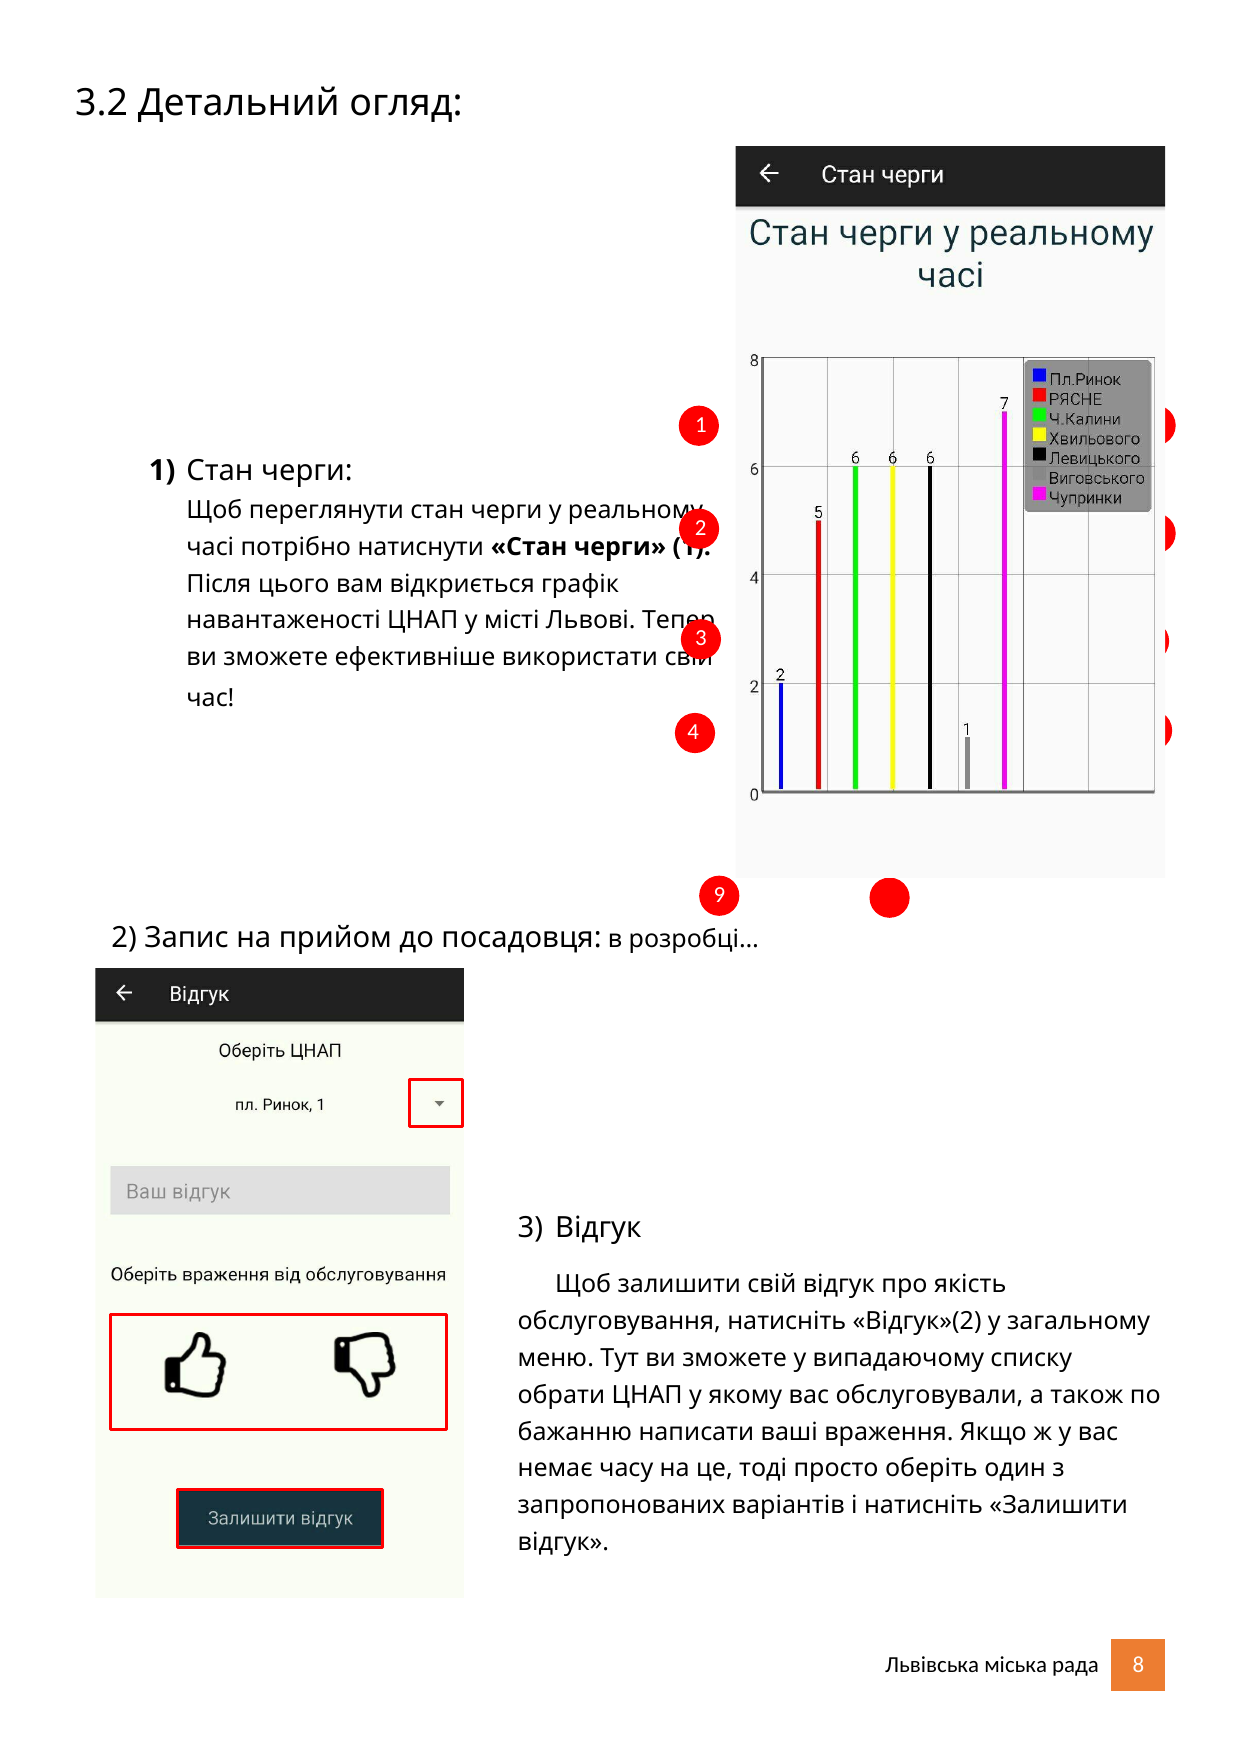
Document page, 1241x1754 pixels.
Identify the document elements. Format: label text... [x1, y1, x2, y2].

text Щоб залишити свій відгук про якість обслуговування, натисніть «Відгук»(2) у загальному меню. Тут ви зможете у випадаючому списку обрати ЦНАП у якому вас обслуговували, а також по бажанню написати ваші враження. Якщо ж у вас немає часу на це, тоді просто оберіть один з запропонованих варіантів і натисніть «Залишити відгук». [517, 1266, 1165, 1588]
list Відгук [517, 1207, 1165, 1246]
picture [95, 968, 464, 1598]
picture [735, 146, 1166, 878]
text 2) Запис на прийом до посадовця: в розробці… [111, 916, 1165, 986]
list Стан черги: Щоб переглянути стан черги у реальному часі потрібно натиснути «Стан черги» (1). Після цього вам відкриється графік навантаженості ЦНАП у місті Львові. Тепер ви зможете ефективніше використати свій час! [149, 449, 735, 715]
picture [411, 1081, 461, 1125]
text 3.2 Детальний огляд: [75, 75, 1165, 126]
